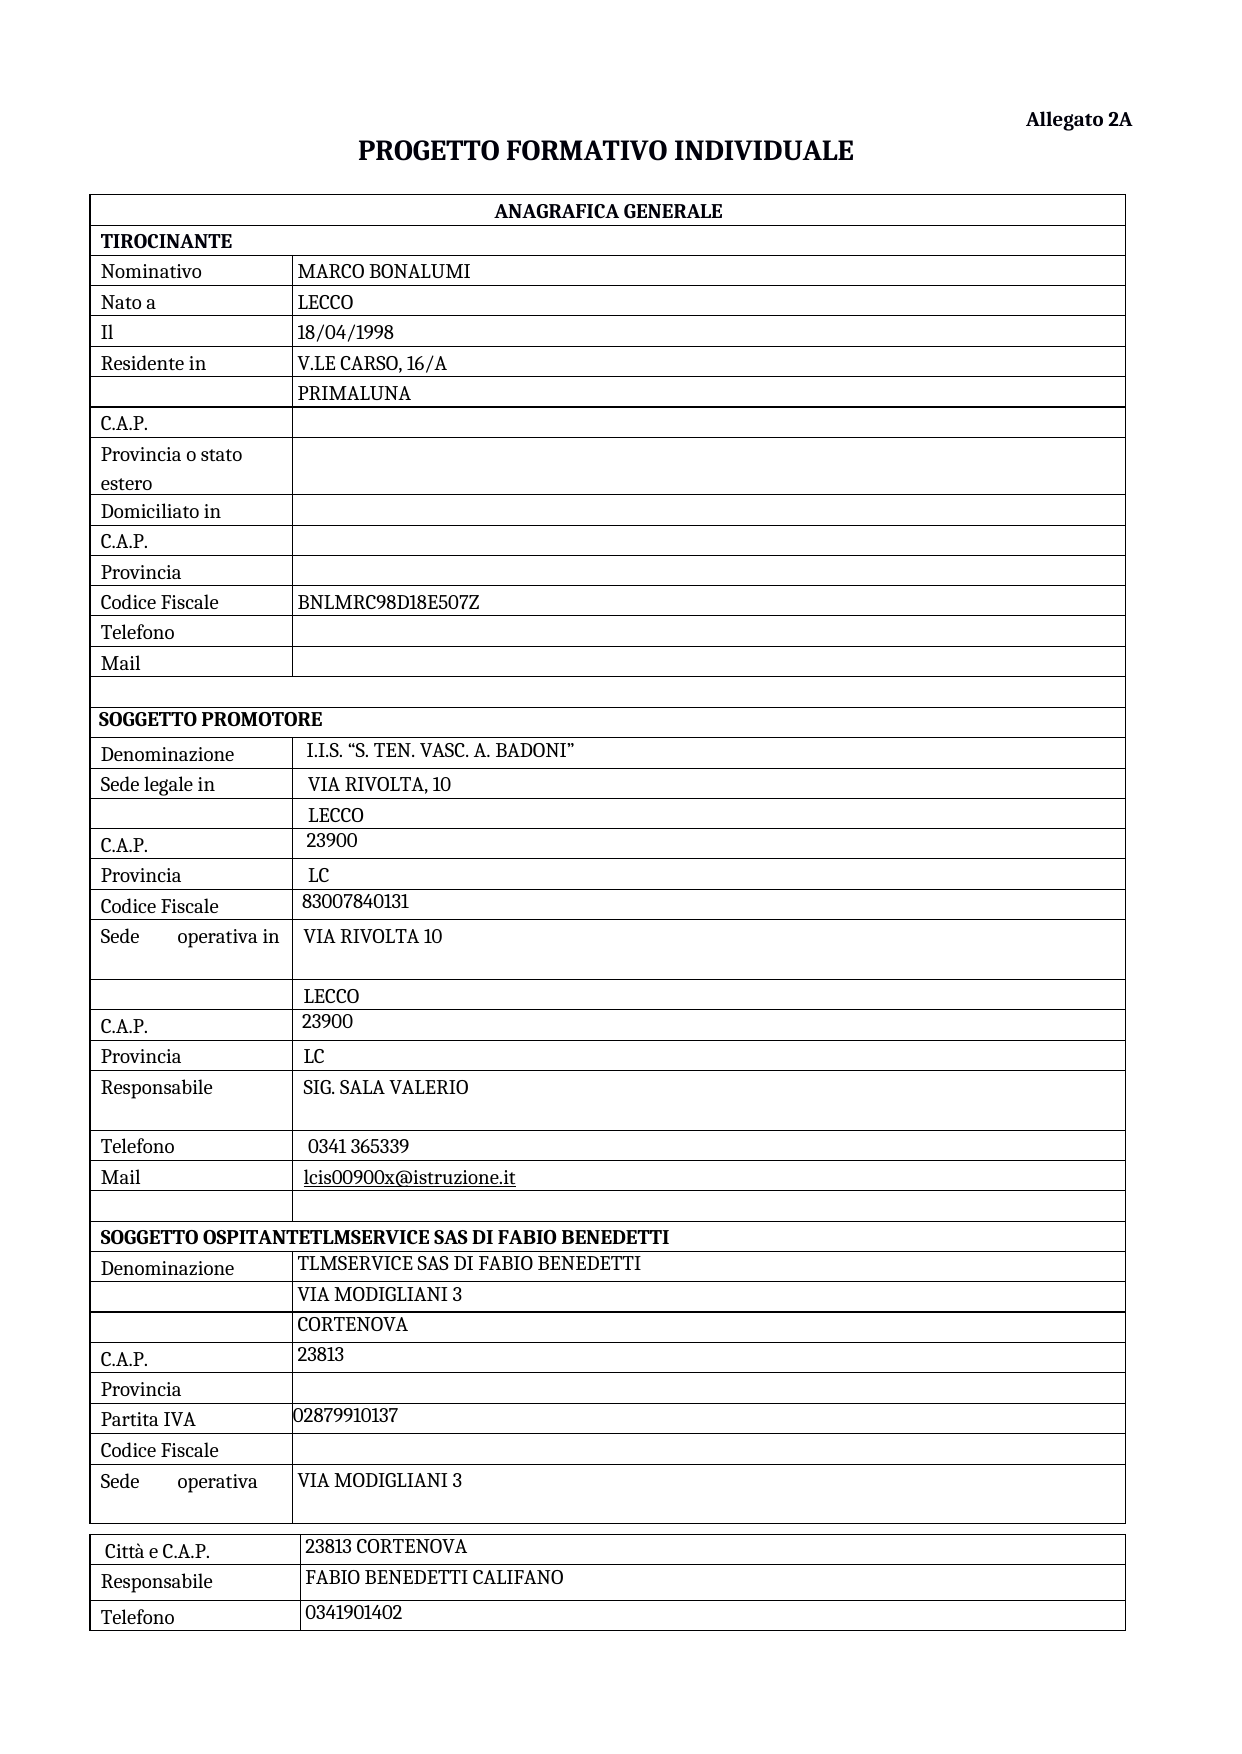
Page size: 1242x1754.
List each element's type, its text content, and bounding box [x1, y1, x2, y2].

table_cell C.A.P. [91, 526, 292, 555]
table_cell [293, 408, 1125, 437]
table_cell [91, 1313, 292, 1342]
table_header ANAGRAFICA GENERALE [91, 195, 1125, 224]
table_cell Sede legale in [91, 769, 292, 798]
table_cell LECCO [293, 286, 1125, 315]
table_cell C.A.P. [91, 1010, 292, 1039]
table_header 23813 CORTENOVA [301, 1535, 1125, 1564]
table_cell Nato a [91, 286, 292, 315]
table_cell LECCO [293, 799, 1125, 828]
table_cell 0341901402 [301, 1601, 1125, 1630]
table_cell 23813 [293, 1343, 1125, 1372]
table_cell 02879910137 [293, 1404, 1125, 1433]
table_cell C.A.P. [91, 829, 292, 858]
table_cell 23900 [293, 1010, 1125, 1039]
table_cell I.I.S. “S. TEN. VASC. A. BADONI” [293, 738, 1125, 767]
table_cell Nominativo [91, 256, 292, 285]
table_cell V.LE CARSO, 16/A [293, 347, 1125, 376]
table_cell [293, 526, 1125, 555]
table_cell Mail [91, 647, 292, 676]
table_cell Residente in [91, 347, 292, 376]
table_cell Mail [91, 1161, 292, 1190]
table_cell [91, 799, 292, 828]
table_cell LC [293, 1041, 1125, 1070]
table_cell TIROCINANTE [91, 226, 1125, 255]
table_cell lcis00900x@istruzione.it [293, 1161, 1125, 1190]
table_cell Sede operativa in [91, 920, 292, 979]
table_cell CORTENOVA [293, 1313, 1125, 1342]
table_cell BNLMRC98D18E507Z [293, 586, 1125, 615]
table_cell PRIMALUNA [293, 377, 1125, 406]
table_cell Denominazione [91, 738, 292, 767]
text PROGETTO FORMATIVO INDIVIDUALE [358, 134, 1154, 168]
table_cell [293, 1373, 1125, 1402]
table_cell Denominazione [91, 1252, 292, 1281]
table_cell [293, 495, 1125, 524]
table_cell [293, 1191, 1125, 1221]
table_cell 83007840131 [293, 890, 1125, 919]
table_header Città e C.A.P. [91, 1535, 300, 1564]
table_cell VIA RIVOLTA, 10 [293, 769, 1125, 798]
table_cell SOGGETTO OSPITANTETLMSERVICE SAS DI FABIO BENEDETTI [91, 1222, 1125, 1251]
text Allegato 2A [90, 104, 1132, 132]
table_cell [293, 616, 1125, 646]
table_cell Provincia o stato estero [91, 438, 292, 494]
table_cell Provincia [91, 556, 292, 585]
table_cell LC [293, 859, 1125, 889]
table_cell [91, 677, 1125, 707]
table_cell Il [91, 316, 292, 346]
table_cell 23900 [293, 829, 1125, 858]
table_cell [91, 1191, 292, 1221]
table_cell Provincia [91, 859, 292, 889]
table_cell MARCO BONALUMI [293, 256, 1125, 285]
table_cell VIA RIVOLTA 10 [293, 920, 1125, 979]
table_cell Responsabile [91, 1565, 300, 1600]
table_cell Telefono [91, 1131, 292, 1160]
table_cell [91, 377, 292, 406]
table_cell SOGGETTO PROMOTORE [91, 708, 1125, 737]
table_cell Telefono [91, 1601, 300, 1630]
table_cell Provincia [91, 1373, 292, 1402]
table_cell Sede operativa [91, 1465, 292, 1523]
table_cell Codice Fiscale [91, 586, 292, 615]
table_cell [91, 980, 292, 1009]
table_cell [91, 1282, 292, 1311]
table_cell [293, 556, 1125, 585]
table_cell LECCO [293, 980, 1125, 1009]
table_cell VIA MODIGLIANI 3 [293, 1282, 1125, 1311]
table_cell Domiciliato in [91, 495, 292, 524]
table_cell 0341 365339 [293, 1131, 1125, 1160]
table_cell VIA MODIGLIANI 3 [293, 1465, 1125, 1523]
table_cell [293, 647, 1125, 676]
table_cell Telefono [91, 616, 292, 646]
table_cell SIG. SALA VALERIO [293, 1071, 1125, 1129]
table_cell C.A.P. [91, 1343, 292, 1372]
table_cell C.A.P. [91, 408, 292, 437]
table_cell Codice Fiscale [91, 1434, 292, 1463]
table_cell [293, 1434, 1125, 1463]
table_cell TLMSERVICE SAS DI FABIO BENEDETTI [293, 1252, 1125, 1281]
table_cell Responsabile [91, 1071, 292, 1129]
table_cell Provincia [91, 1041, 292, 1070]
table_cell FABIO BENEDETTI CALIFANO [301, 1565, 1125, 1600]
table_cell Partita IVA [91, 1404, 292, 1433]
table_cell 18/04/1998 [293, 316, 1125, 346]
table_cell Codice Fiscale [91, 890, 292, 919]
table_cell [293, 438, 1125, 494]
